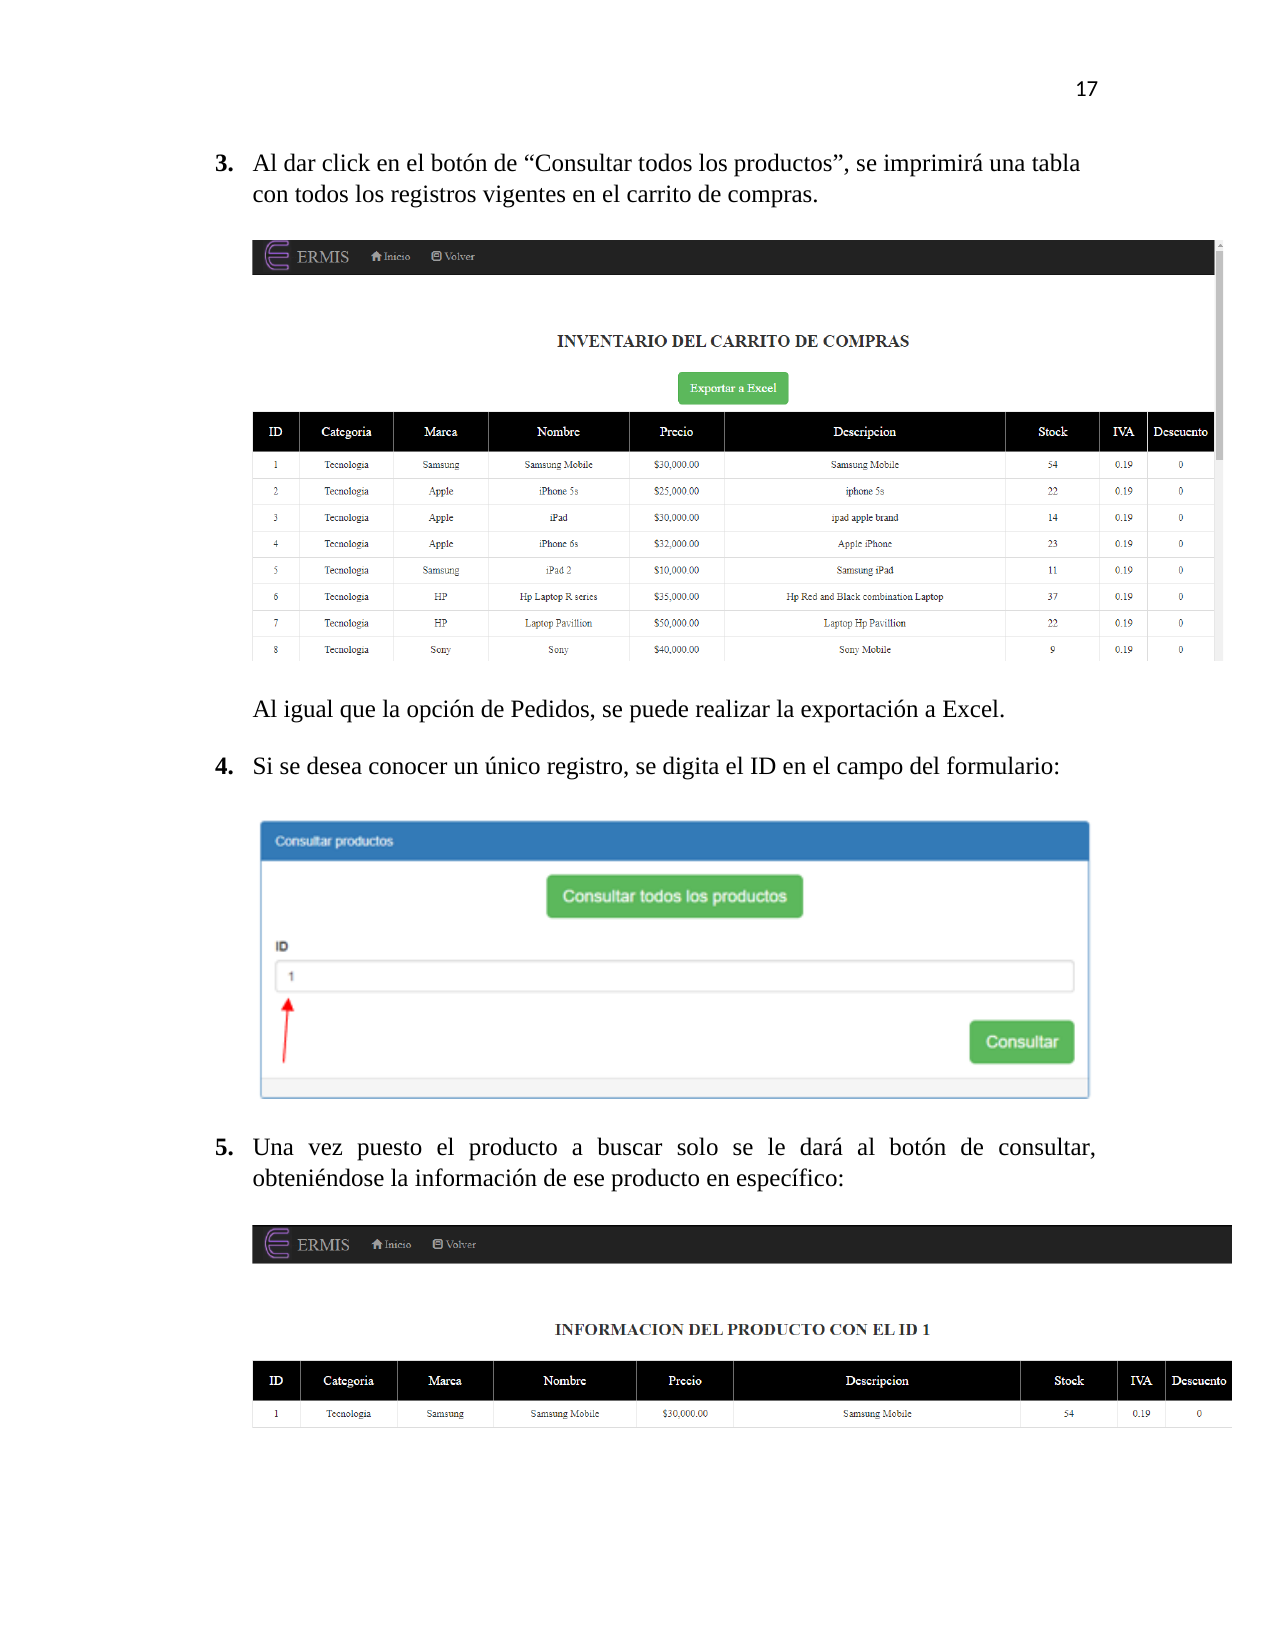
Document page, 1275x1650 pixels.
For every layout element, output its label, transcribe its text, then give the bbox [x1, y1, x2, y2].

picture [254, 813, 1096, 1099]
list Una vez puesto el producto a buscar solo se le dará al botón de consultar, obteniéndose la información de ese producto en específico: [215, 1132, 1098, 1192]
list Al igual que la opción de Pedidos, se puede realizar la exportación a Excel. [252, 694, 1098, 723]
list Si se desea conocer un único registro, se digita el ID en el campo del formulario: [215, 751, 1098, 780]
list Al dar click en el botón de “Consultar todos los productos”, se imprimirá una tabla con todos los registros vigentes en el carrito de compras. [215, 148, 1098, 207]
